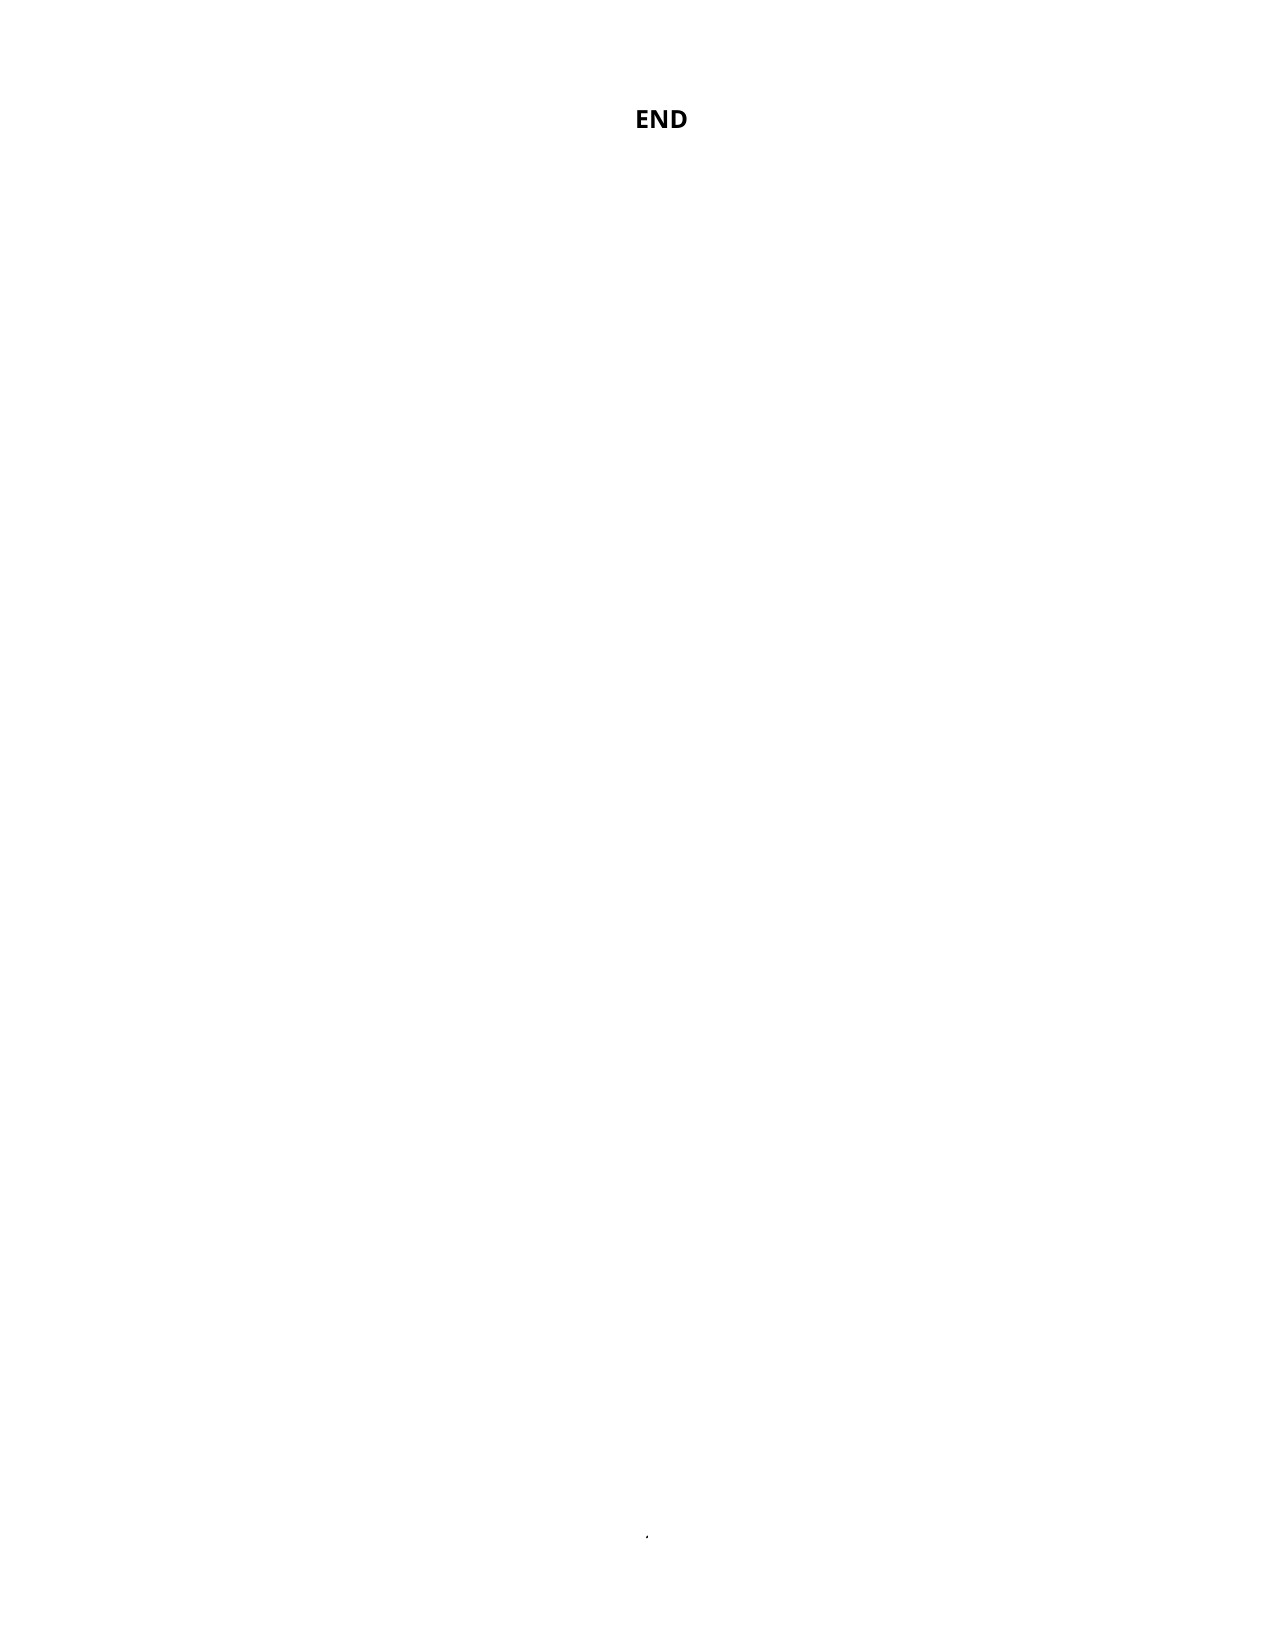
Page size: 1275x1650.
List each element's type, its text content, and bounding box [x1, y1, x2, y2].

text END [399, 102, 923, 136]
